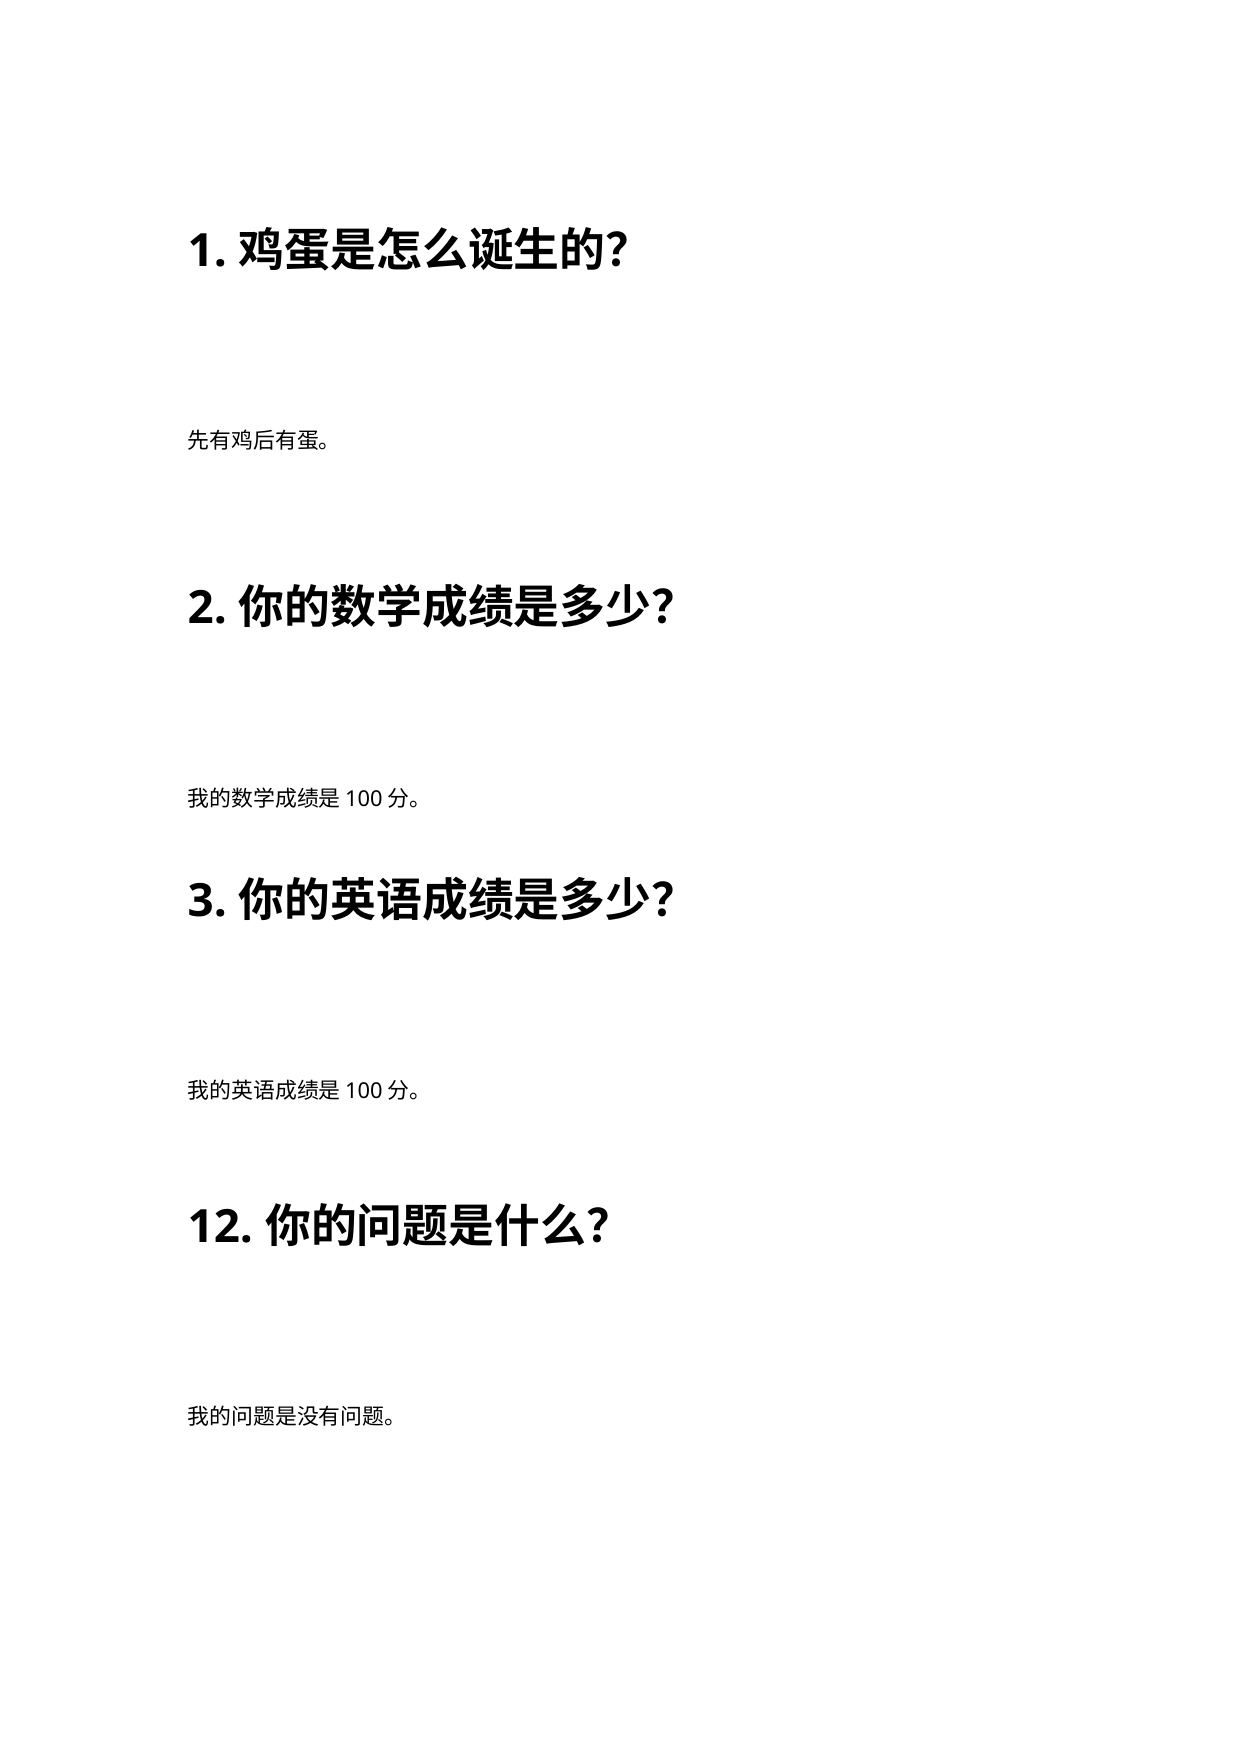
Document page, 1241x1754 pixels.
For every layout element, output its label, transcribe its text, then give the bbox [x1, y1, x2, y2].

subtitle 你的英语成绩是多少？ [187, 848, 1053, 946]
list 我的数学成绩是100分。 [187, 780, 1053, 813]
subtitle 鸡蛋是怎么诞生的？ [187, 197, 1053, 295]
subtitle 你的问题是什么？ [187, 1174, 1053, 1271]
list 我的英语成绩是100分。 [187, 1073, 1053, 1106]
text 先有鸡后有蛋。 [187, 422, 1053, 455]
subtitle 你的数学成绩是多少？ [187, 555, 1053, 653]
list 我的问题是没有问题。 [187, 1399, 1053, 1431]
